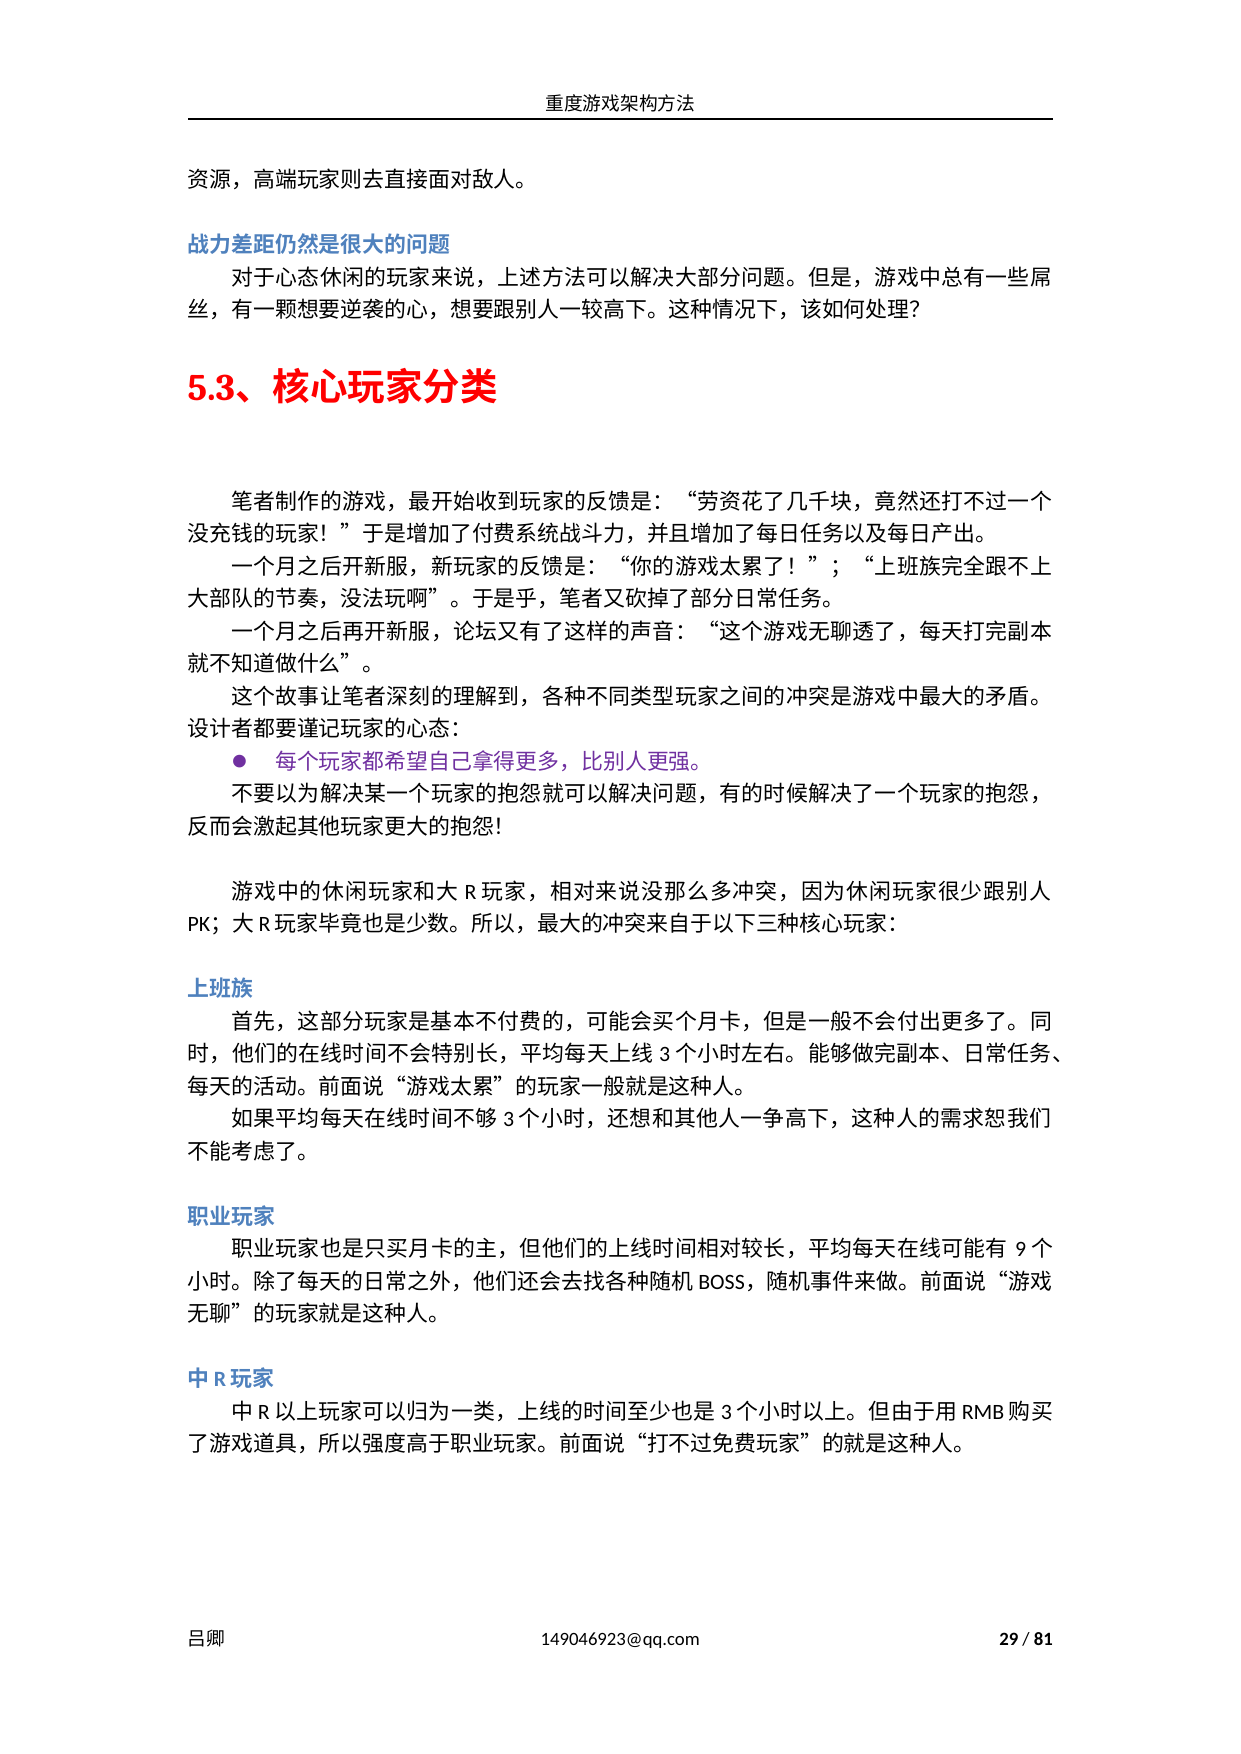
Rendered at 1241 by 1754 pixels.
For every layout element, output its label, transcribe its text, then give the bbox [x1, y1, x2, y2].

list 每个玩家都希望自己拿得更多，比别人更强。 [231, 743, 1053, 776]
text 一个月之后再开新服，论坛又有了这样的声音：“这个游戏无聊透了，每天打完副本就不知道做什么”。 [187, 613, 1053, 678]
text 职业玩家也是只买月卡的主，但他们的上线时间相对较长，平均每天在线可能有9个小时。除了每天的日常之外，他们还会去找各种随机BOSS，随机事件来做。前面说“游戏无聊”的玩家就是这种人。 [187, 1231, 1053, 1328]
text 中R以上玩家可以归为一类，上线的时间至少也是3个小时以上。但由于用RMB购买了游戏道具，所以强度高于职业玩家。前面说“打不过免费玩家”的就是这种人。 [187, 1393, 1053, 1458]
text 职业玩家 [187, 1198, 1053, 1231]
subtitle 5.3、核心玩家分类 [187, 352, 1053, 417]
text 如果平均每天在线时间不够3个小时，还想和其他人一争高下，这种人的需求恕我们不能考虑了。 [187, 1101, 1053, 1166]
text 不要以为解决某一个玩家的抱怨就可以解决问题，有的时候解决了一个玩家的抱怨，反而会激起其他玩家更大的抱怨！ [187, 776, 1053, 841]
text 对于心态休闲的玩家来说，上述方法可以解决大部分问题。但是，游戏中总有一些屌丝，有一颗想要逆袭的心，想要跟别人一较高下。这种情况下，该如何处理？ [187, 259, 1053, 324]
text 中R玩家 [187, 1361, 1053, 1393]
text 首先，这部分玩家是基本不付费的，可能会买个月卡，但是一般不会付出更多了。同时，他们的在线时间不会特别长，平均每天上线3个小时左右。能够做完副本、日常任务、每天的活动。前面说“游戏太累”的玩家一般就是这种人。 [187, 1003, 1053, 1101]
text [187, 162, 1053, 194]
text 一个月之后开新服，新玩家的反馈是：“你的游戏太累了！”；“上班族完全跟不上大部队的节奏，没法玩啊”。于是乎，笔者又砍掉了部分日常任务。 [187, 548, 1053, 613]
text 游戏中的休闲玩家和大R玩家，相对来说没那么多冲突，因为休闲玩家很少跟别人PK；大R玩家毕竟也是少数。所以，最大的冲突来自于以下三种核心玩家： [187, 873, 1053, 938]
text 这个故事让笔者深刻的理解到，各种不同类型玩家之间的冲突是游戏中最大的矛盾。设计者都要谨记玩家的心态： [187, 678, 1053, 743]
text 战力差距仍然是很大的问题 [187, 227, 1053, 259]
text 上班族 [187, 971, 1053, 1003]
text 笔者制作的游戏，最开始收到玩家的反馈是：“劳资花了几千块，竟然还打不过一个没充钱的玩家！”于是增加了付费系统战斗力，并且增加了每日任务以及每日产出。 [187, 483, 1053, 548]
